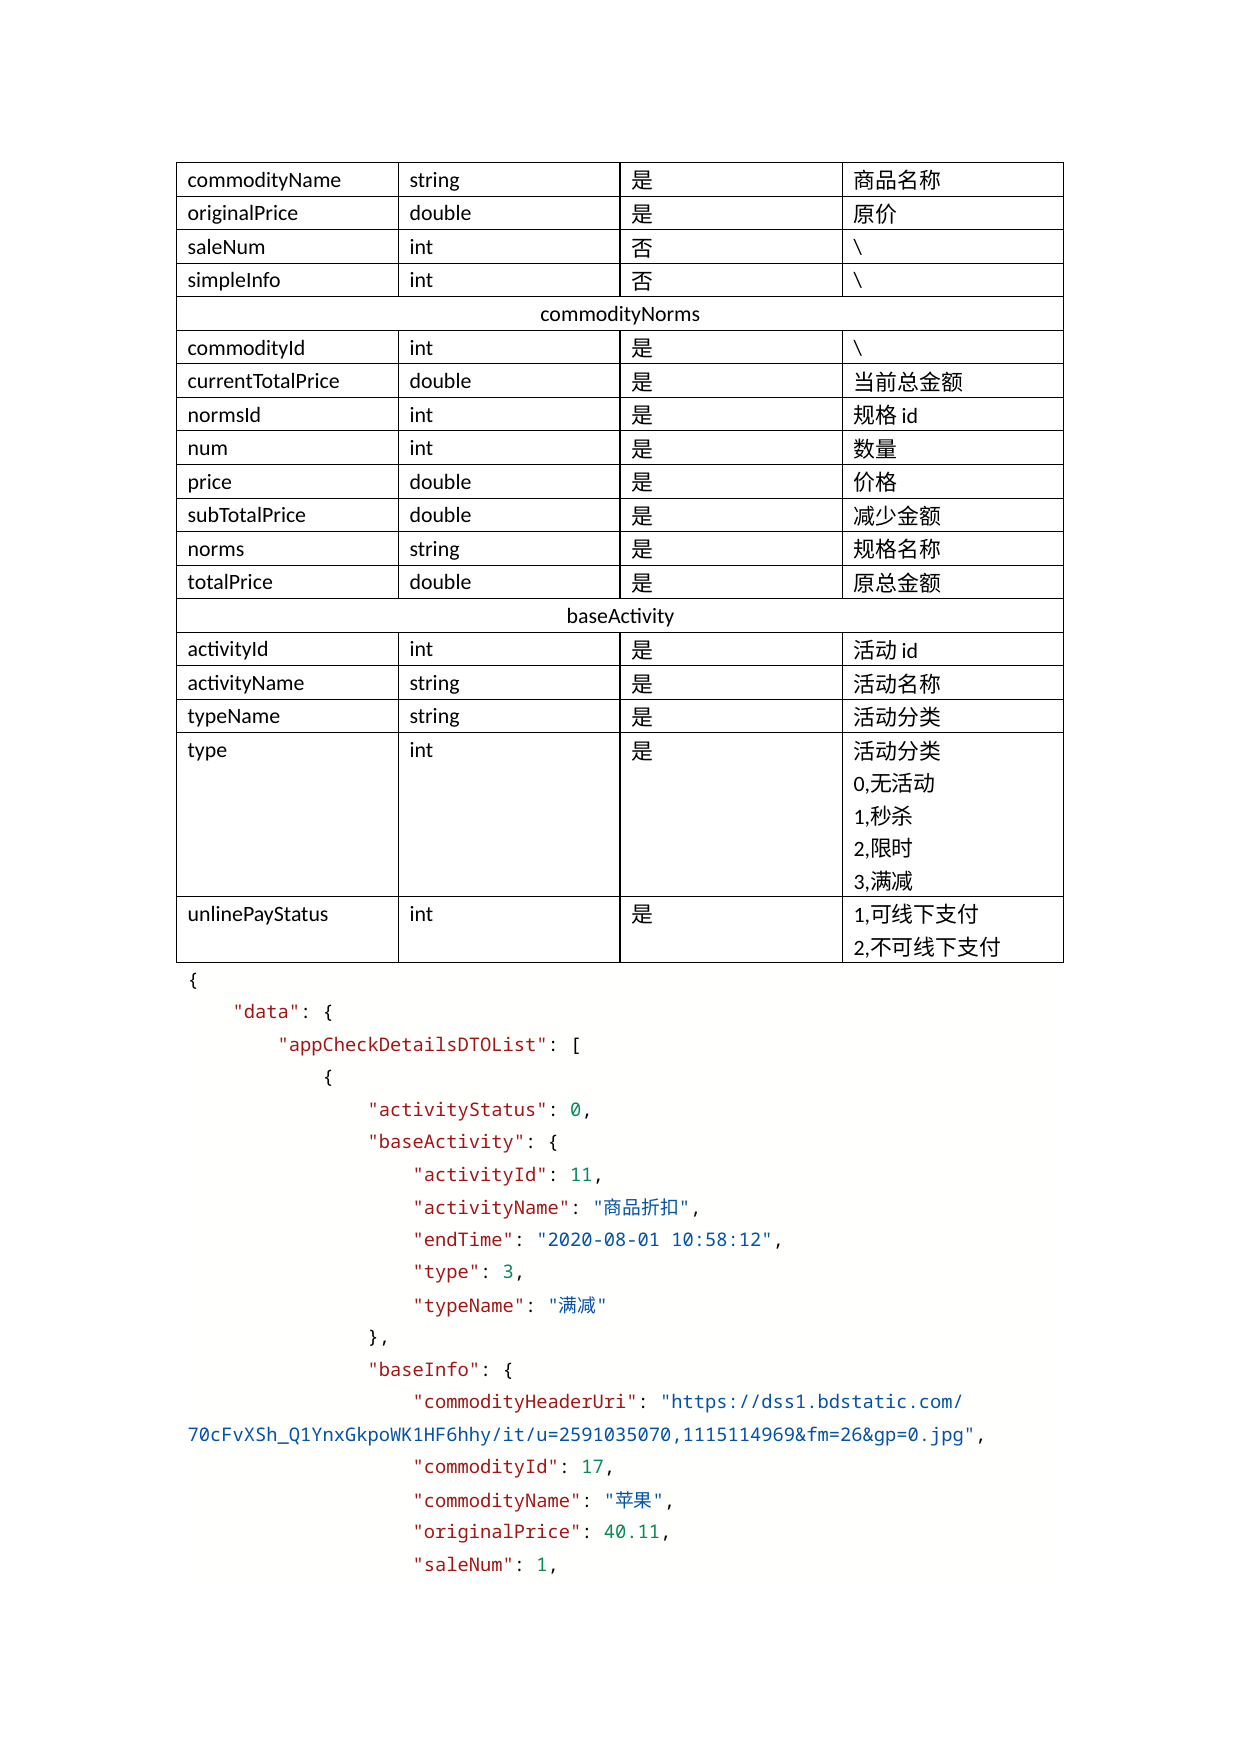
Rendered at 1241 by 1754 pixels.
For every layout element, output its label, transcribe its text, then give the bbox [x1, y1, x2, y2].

text "commodityHeaderUri": "https://dss1.bdstatic.com/70cFvXSh_Q1YnxGkpoWK1HF6hhy/it/u=2591035070,1115114969&fm=26&gp=0.jpg", [187, 1385, 1053, 1450]
text "baseActivity": { [187, 1125, 1053, 1158]
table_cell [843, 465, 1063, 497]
text "data": { [187, 995, 1053, 1028]
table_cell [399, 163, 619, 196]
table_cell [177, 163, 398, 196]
text "baseInfo": { [187, 1353, 1053, 1385]
text "endTime": "2020-08-01 10:58:12", [187, 1223, 1053, 1255]
text "appCheckDetailsDTOList": [ [187, 1028, 1053, 1060]
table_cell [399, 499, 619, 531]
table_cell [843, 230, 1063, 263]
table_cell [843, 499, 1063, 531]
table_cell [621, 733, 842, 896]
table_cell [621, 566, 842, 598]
text "saleNum": 1, [187, 1548, 1053, 1580]
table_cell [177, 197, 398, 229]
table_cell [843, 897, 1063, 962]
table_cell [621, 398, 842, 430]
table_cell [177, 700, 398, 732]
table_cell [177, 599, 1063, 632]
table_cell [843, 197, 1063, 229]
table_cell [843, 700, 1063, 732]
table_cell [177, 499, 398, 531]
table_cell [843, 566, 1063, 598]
text { [187, 963, 1053, 995]
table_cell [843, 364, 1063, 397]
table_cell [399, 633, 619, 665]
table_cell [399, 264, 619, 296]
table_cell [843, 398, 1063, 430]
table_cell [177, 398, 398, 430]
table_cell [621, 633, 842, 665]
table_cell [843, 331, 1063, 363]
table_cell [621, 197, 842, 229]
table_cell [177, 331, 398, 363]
text }, [187, 1320, 1053, 1353]
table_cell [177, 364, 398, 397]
text "activityStatus": 0, [187, 1093, 1053, 1125]
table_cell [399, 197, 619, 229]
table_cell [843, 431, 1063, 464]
text "typeName": "满减" [187, 1288, 1053, 1320]
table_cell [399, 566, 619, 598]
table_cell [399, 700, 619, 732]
text "activityId": 11, [187, 1158, 1053, 1190]
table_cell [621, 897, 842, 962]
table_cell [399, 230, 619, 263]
text "commodityId": 17, [187, 1450, 1053, 1483]
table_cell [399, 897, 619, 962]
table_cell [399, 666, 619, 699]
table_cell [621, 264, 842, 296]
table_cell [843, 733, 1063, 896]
text "type": 3, [187, 1255, 1053, 1288]
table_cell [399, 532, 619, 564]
text "activityName": "商品折扣", [187, 1190, 1053, 1223]
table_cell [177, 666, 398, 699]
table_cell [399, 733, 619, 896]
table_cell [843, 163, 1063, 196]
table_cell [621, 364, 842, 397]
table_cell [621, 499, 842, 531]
text { [187, 1060, 1053, 1093]
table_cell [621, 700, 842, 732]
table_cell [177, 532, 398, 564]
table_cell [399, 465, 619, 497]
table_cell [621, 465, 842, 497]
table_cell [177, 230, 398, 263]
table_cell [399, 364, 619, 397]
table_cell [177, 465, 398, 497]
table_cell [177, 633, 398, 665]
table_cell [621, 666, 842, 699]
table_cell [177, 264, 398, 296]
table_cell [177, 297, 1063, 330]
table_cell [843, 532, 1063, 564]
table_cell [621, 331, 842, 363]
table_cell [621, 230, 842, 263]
text "originalPrice": 40.11, [187, 1515, 1053, 1548]
text "commodityName": "苹果", [187, 1483, 1053, 1515]
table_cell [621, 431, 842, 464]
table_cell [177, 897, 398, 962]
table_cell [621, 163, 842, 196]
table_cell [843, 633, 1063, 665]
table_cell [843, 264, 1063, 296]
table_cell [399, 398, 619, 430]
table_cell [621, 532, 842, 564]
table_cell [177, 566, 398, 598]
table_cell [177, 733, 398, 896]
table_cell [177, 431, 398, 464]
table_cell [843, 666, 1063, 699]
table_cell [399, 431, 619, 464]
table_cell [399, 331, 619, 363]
